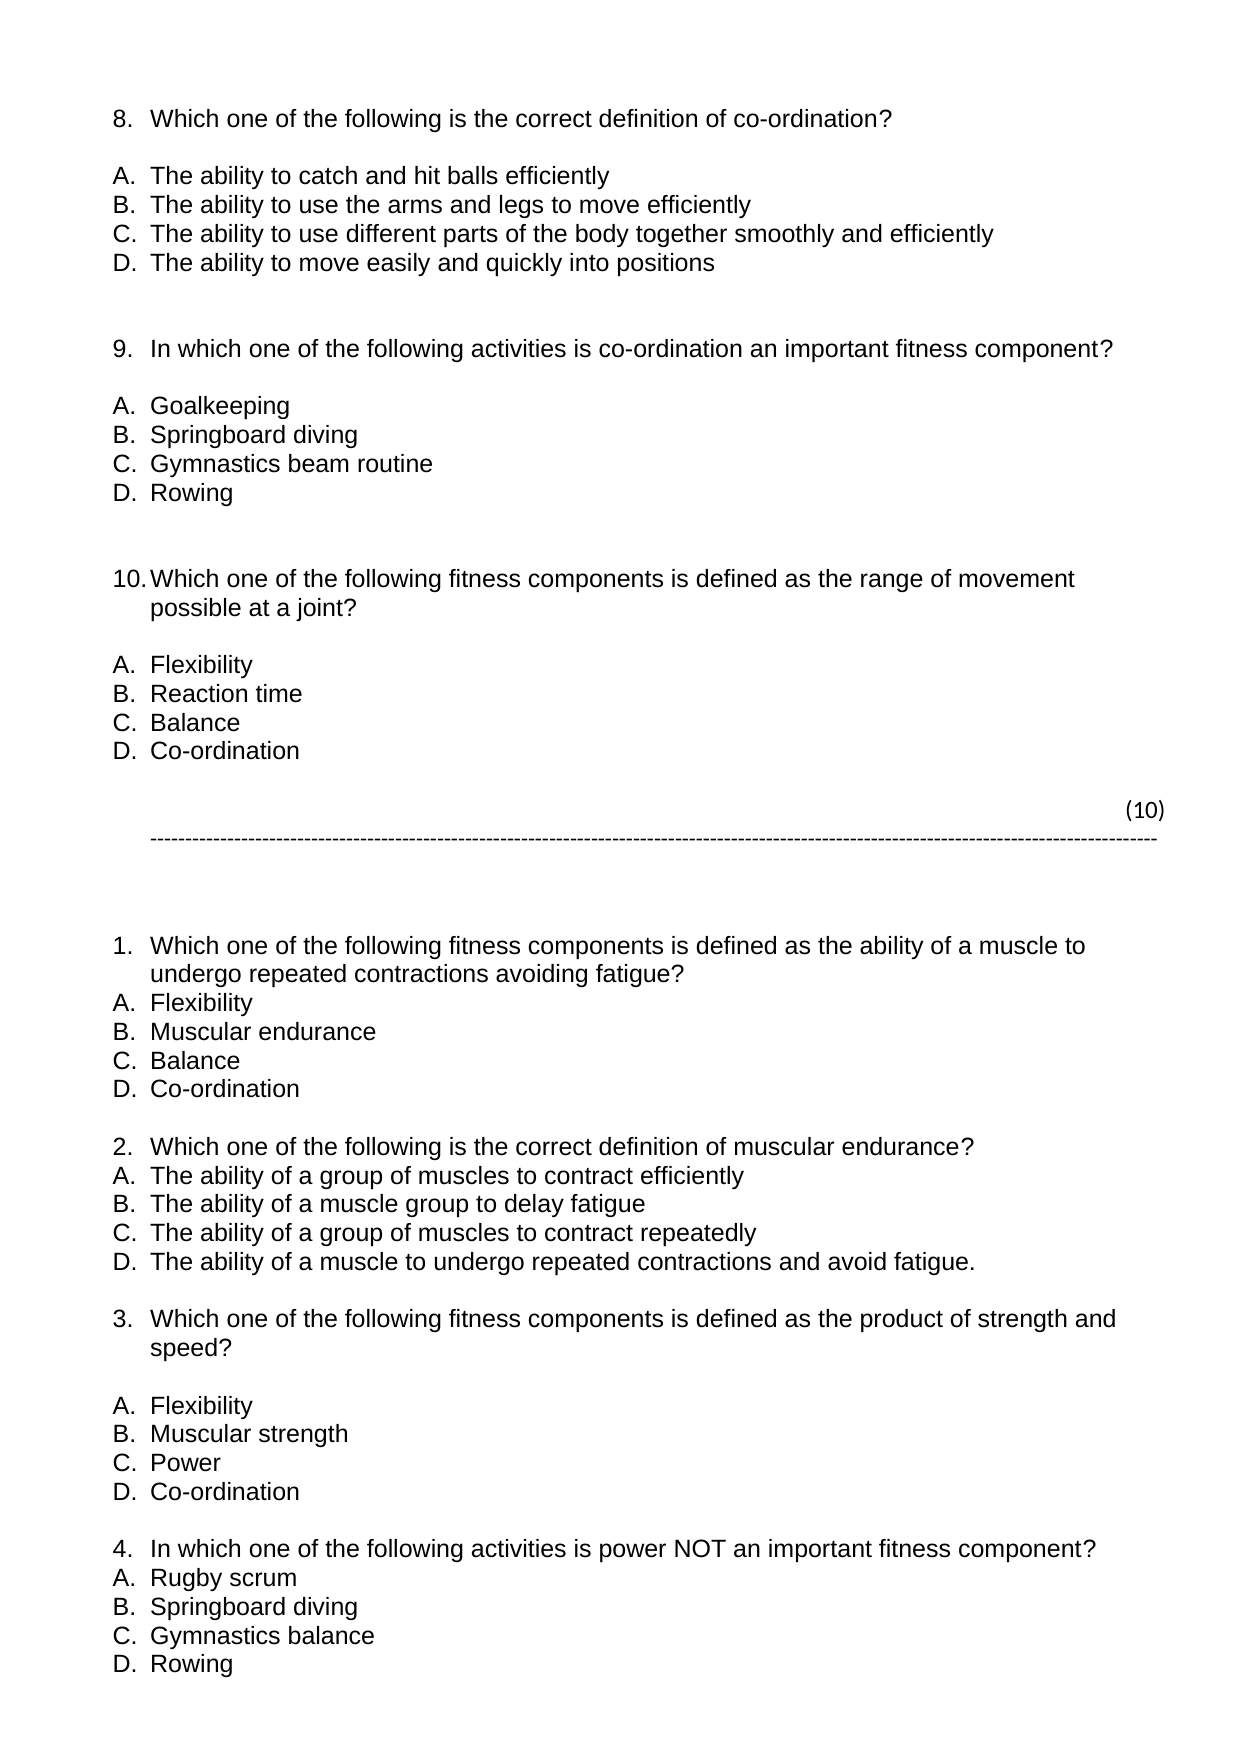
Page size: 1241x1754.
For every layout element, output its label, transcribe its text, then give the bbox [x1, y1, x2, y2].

list In which one of the following activities is power NOT an important fitness component? [112, 1534, 1165, 1563]
list Muscular strength [112, 1419, 1165, 1448]
list Muscular endurance [112, 1017, 1165, 1046]
list The ability to catch and hit balls efficiently [112, 161, 1165, 190]
list Which one of the following fitness components is defined as the ability of a muscle to undergo repeated contractions avoiding fatigue? [112, 931, 1165, 988]
list Which one of the following is the correct definition of muscular endurance? [112, 1132, 1165, 1161]
list Springboard diving [112, 420, 1165, 449]
list Which one of the following is the correct definition of co-ordination? [112, 104, 1165, 132]
list The ability of a muscle to undergo repeated contractions and avoid fatigue. [112, 1247, 1165, 1276]
list Gymnastics balance [112, 1621, 1165, 1649]
list The ability to use different parts of the body together smoothly and efficiently [112, 219, 1165, 247]
list Balance [112, 707, 1165, 736]
list The ability of a group of muscles to contract repeatedly [112, 1218, 1165, 1247]
list Co-ordination [112, 1074, 1165, 1103]
list The ability to use the arms and legs to move efficiently [112, 190, 1165, 219]
list In which one of the following activities is co-ordination an important fitness component? [112, 334, 1165, 362]
list Rowing [112, 1649, 1165, 1678]
list Springboard diving [112, 1592, 1165, 1621]
list Flexibility [112, 1391, 1165, 1419]
list Rowing [112, 477, 1165, 506]
list Co-ordination [112, 736, 1165, 765]
list ------------------------------------------------------------------------------------------------------------------------------------------------ [150, 824, 1165, 852]
list The ability of a muscle group to delay fatigue [112, 1189, 1165, 1218]
list Flexibility [112, 650, 1165, 679]
list (10) [150, 794, 1165, 824]
list Flexibility [112, 988, 1165, 1017]
list Power [112, 1448, 1165, 1477]
list The ability to move easily and quickly into positions [112, 247, 1165, 276]
list Which one of the following fitness components is defined as the range of movement possible at a joint? [112, 564, 1165, 621]
list Which one of the following fitness components is defined as the product of strength and speed? [112, 1304, 1165, 1362]
list Rugby scrum [112, 1563, 1165, 1592]
list Co-ordination [112, 1477, 1165, 1506]
list Balance [112, 1046, 1165, 1074]
list Reaction time [112, 679, 1165, 707]
list Gymnastics beam routine [112, 449, 1165, 477]
list The ability of a group of muscles to contract efficiently [112, 1161, 1165, 1189]
list Goalkeeping [112, 391, 1165, 420]
